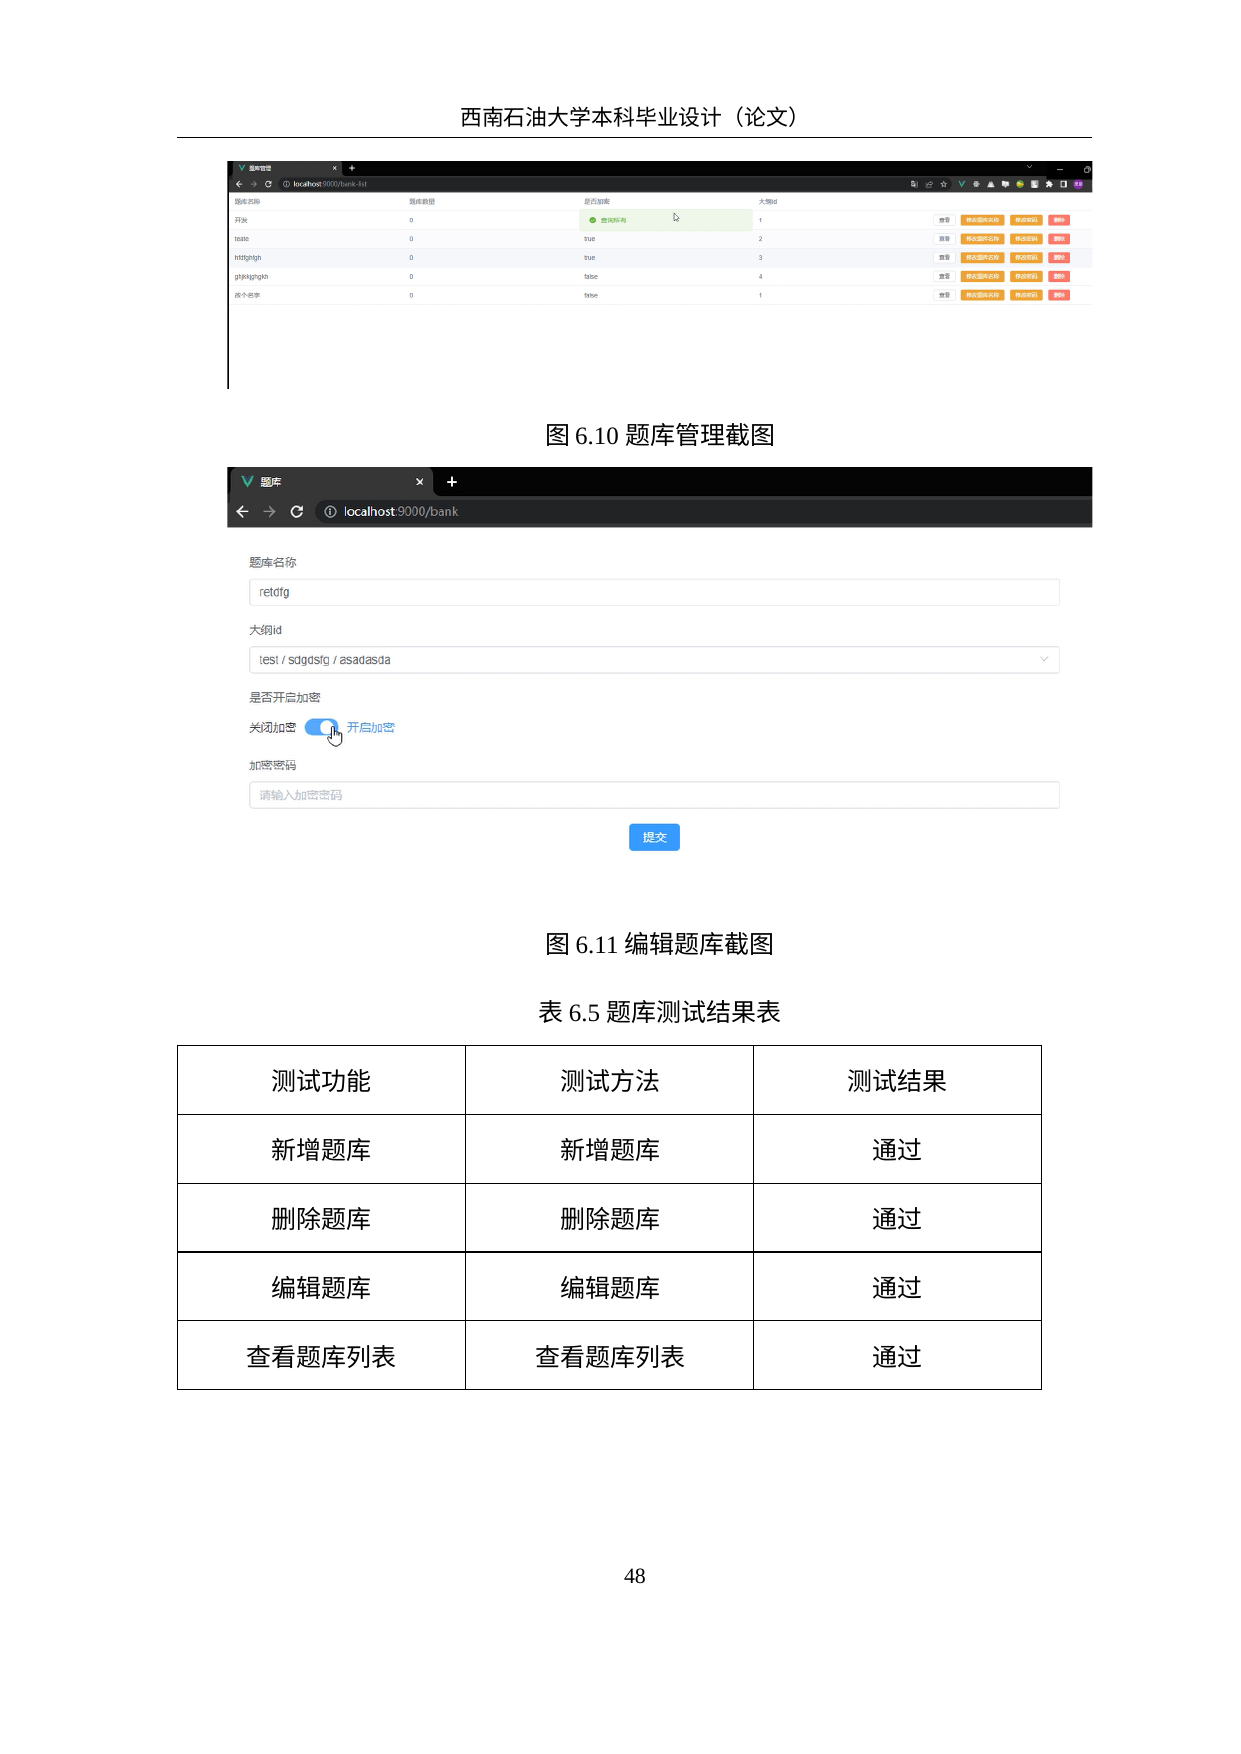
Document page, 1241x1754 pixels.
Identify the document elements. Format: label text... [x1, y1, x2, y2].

table_cell 通过 [754, 1184, 1041, 1251]
table_cell 新增题库 [466, 1115, 753, 1182]
text 图6.11 编辑题库截图 [177, 909, 1092, 977]
table_header 测试功能 [178, 1046, 465, 1113]
picture [227, 467, 1093, 907]
table_header 测试方法 [466, 1046, 753, 1113]
text 表6.5 题库测试结果表 [177, 977, 1092, 1044]
table_cell 编辑题库 [466, 1253, 753, 1320]
table_cell 删除题库 [178, 1184, 465, 1251]
table_cell 新增题库 [178, 1115, 465, 1182]
table_cell 通过 [754, 1253, 1041, 1320]
table_cell 查看题库列表 [466, 1321, 753, 1389]
table_cell 编辑题库 [178, 1253, 465, 1320]
table_cell 通过 [754, 1321, 1041, 1389]
table_cell 通过 [754, 1115, 1041, 1182]
picture [227, 161, 1093, 389]
table_cell 查看题库列表 [178, 1321, 465, 1389]
text 图6.10 题库管理截图 [177, 399, 1092, 467]
table_header 测试结果 [754, 1046, 1041, 1113]
table_cell 删除题库 [466, 1184, 753, 1251]
